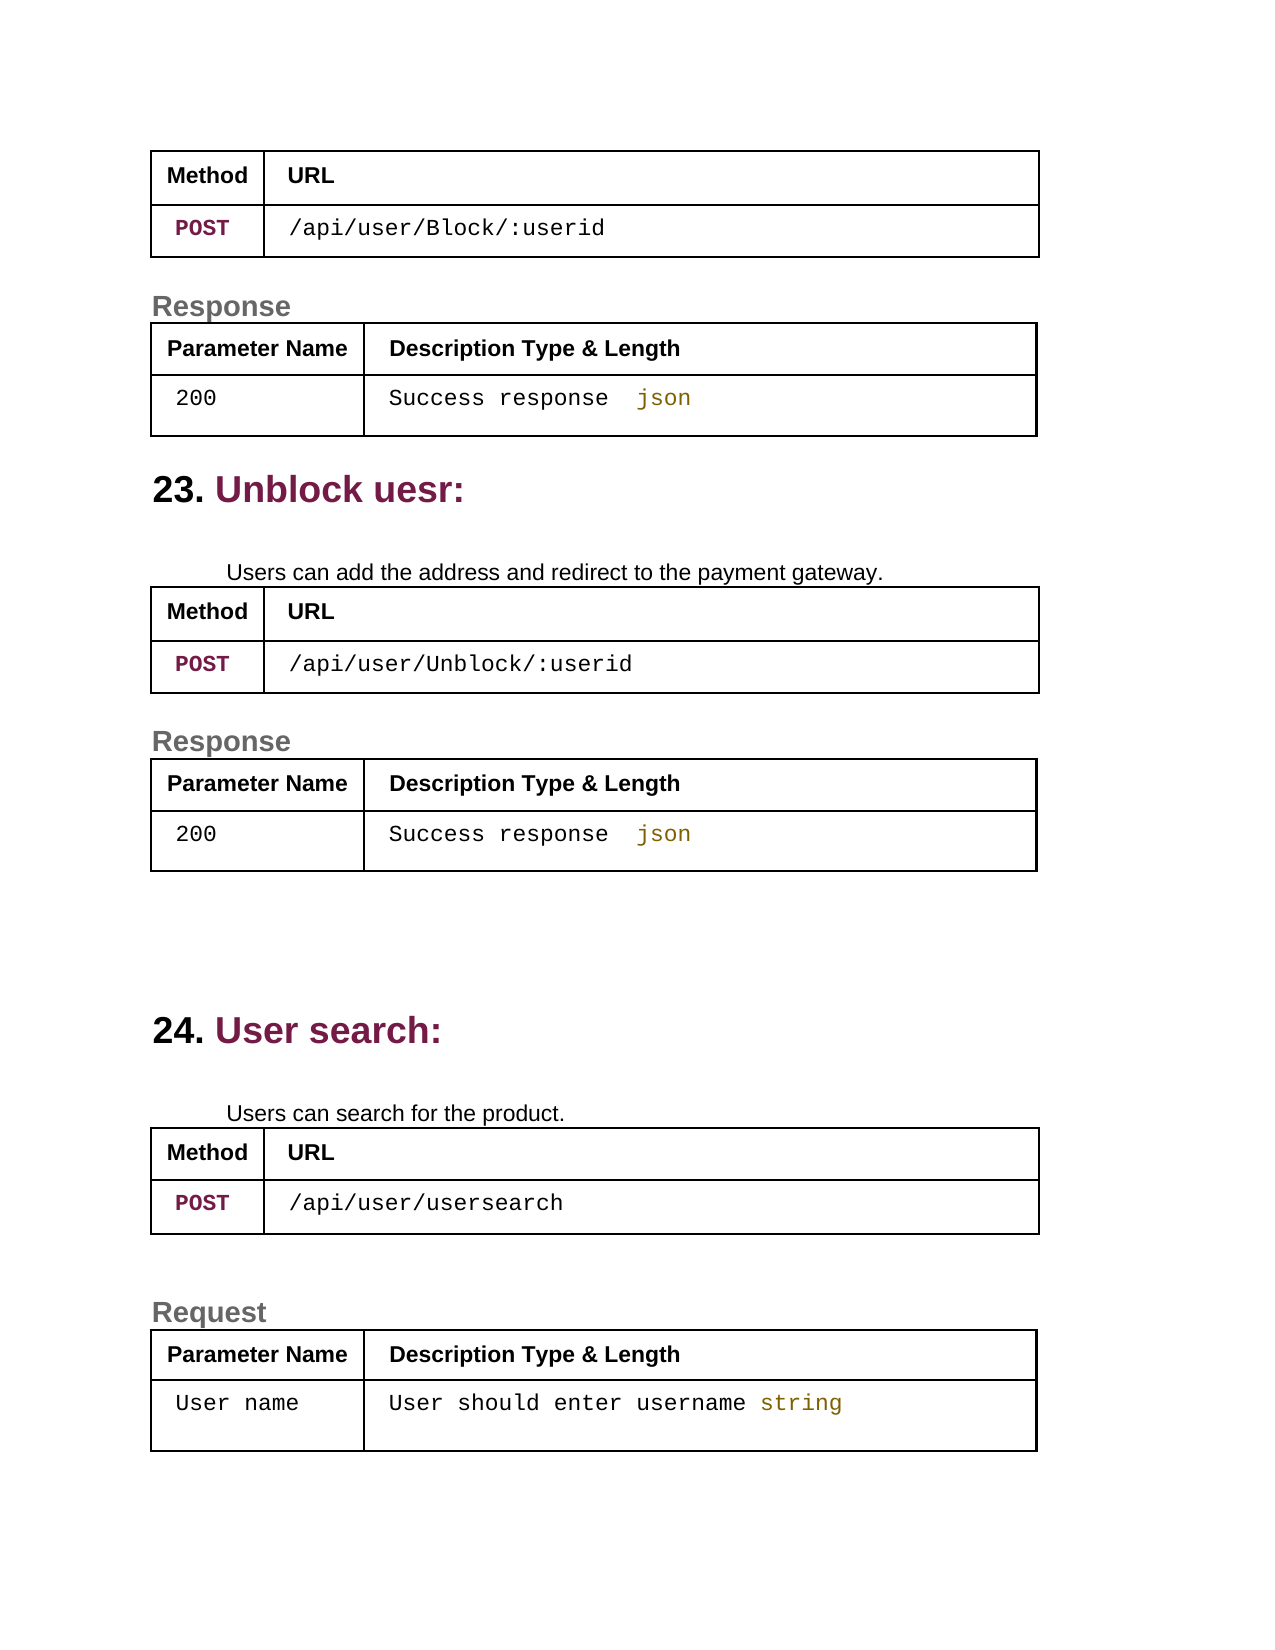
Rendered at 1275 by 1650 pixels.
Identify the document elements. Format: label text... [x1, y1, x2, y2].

table_header Description Type & Length [365, 324, 1035, 374]
table_cell /api/user/Unblock/:userid [265, 642, 1038, 692]
table_header URL [265, 1129, 1038, 1179]
text Users can add the address and redirect to the payment gateway. [226, 559, 1125, 586]
table_cell /api/user/usersearch [265, 1181, 1038, 1233]
table_header Description Type & Length [365, 760, 1035, 810]
table_header URL [265, 152, 1038, 204]
table_header Parameter Name [152, 760, 363, 810]
text Response [152, 724, 1125, 758]
table_cell 200 [152, 812, 363, 870]
text Users can search for the product. [226, 1100, 1125, 1127]
text 24. User search: [152, 1008, 1125, 1051]
table_cell /api/user/Block/:userid [265, 206, 1038, 256]
table_header Method [152, 152, 263, 204]
table_cell POST [152, 642, 263, 692]
table_cell 200 [152, 376, 363, 434]
table_cell POST [152, 1181, 263, 1233]
table_cell POST [152, 206, 263, 256]
text Response [152, 288, 1125, 322]
table_header Parameter Name [152, 1331, 363, 1379]
table_cell Success response json [365, 376, 1035, 434]
table_header Method [152, 1129, 263, 1179]
text Request [152, 1295, 1125, 1329]
table_header URL [265, 588, 1038, 640]
table_header Parameter Name [152, 324, 363, 374]
table_cell User should enter username string [365, 1381, 1035, 1450]
table_header Description Type & Length [365, 1331, 1035, 1379]
text 23. Unblock uesr: [152, 467, 1125, 510]
table_cell Success response json [365, 812, 1035, 870]
table_cell User name [152, 1381, 363, 1450]
table_header Method [152, 588, 263, 640]
